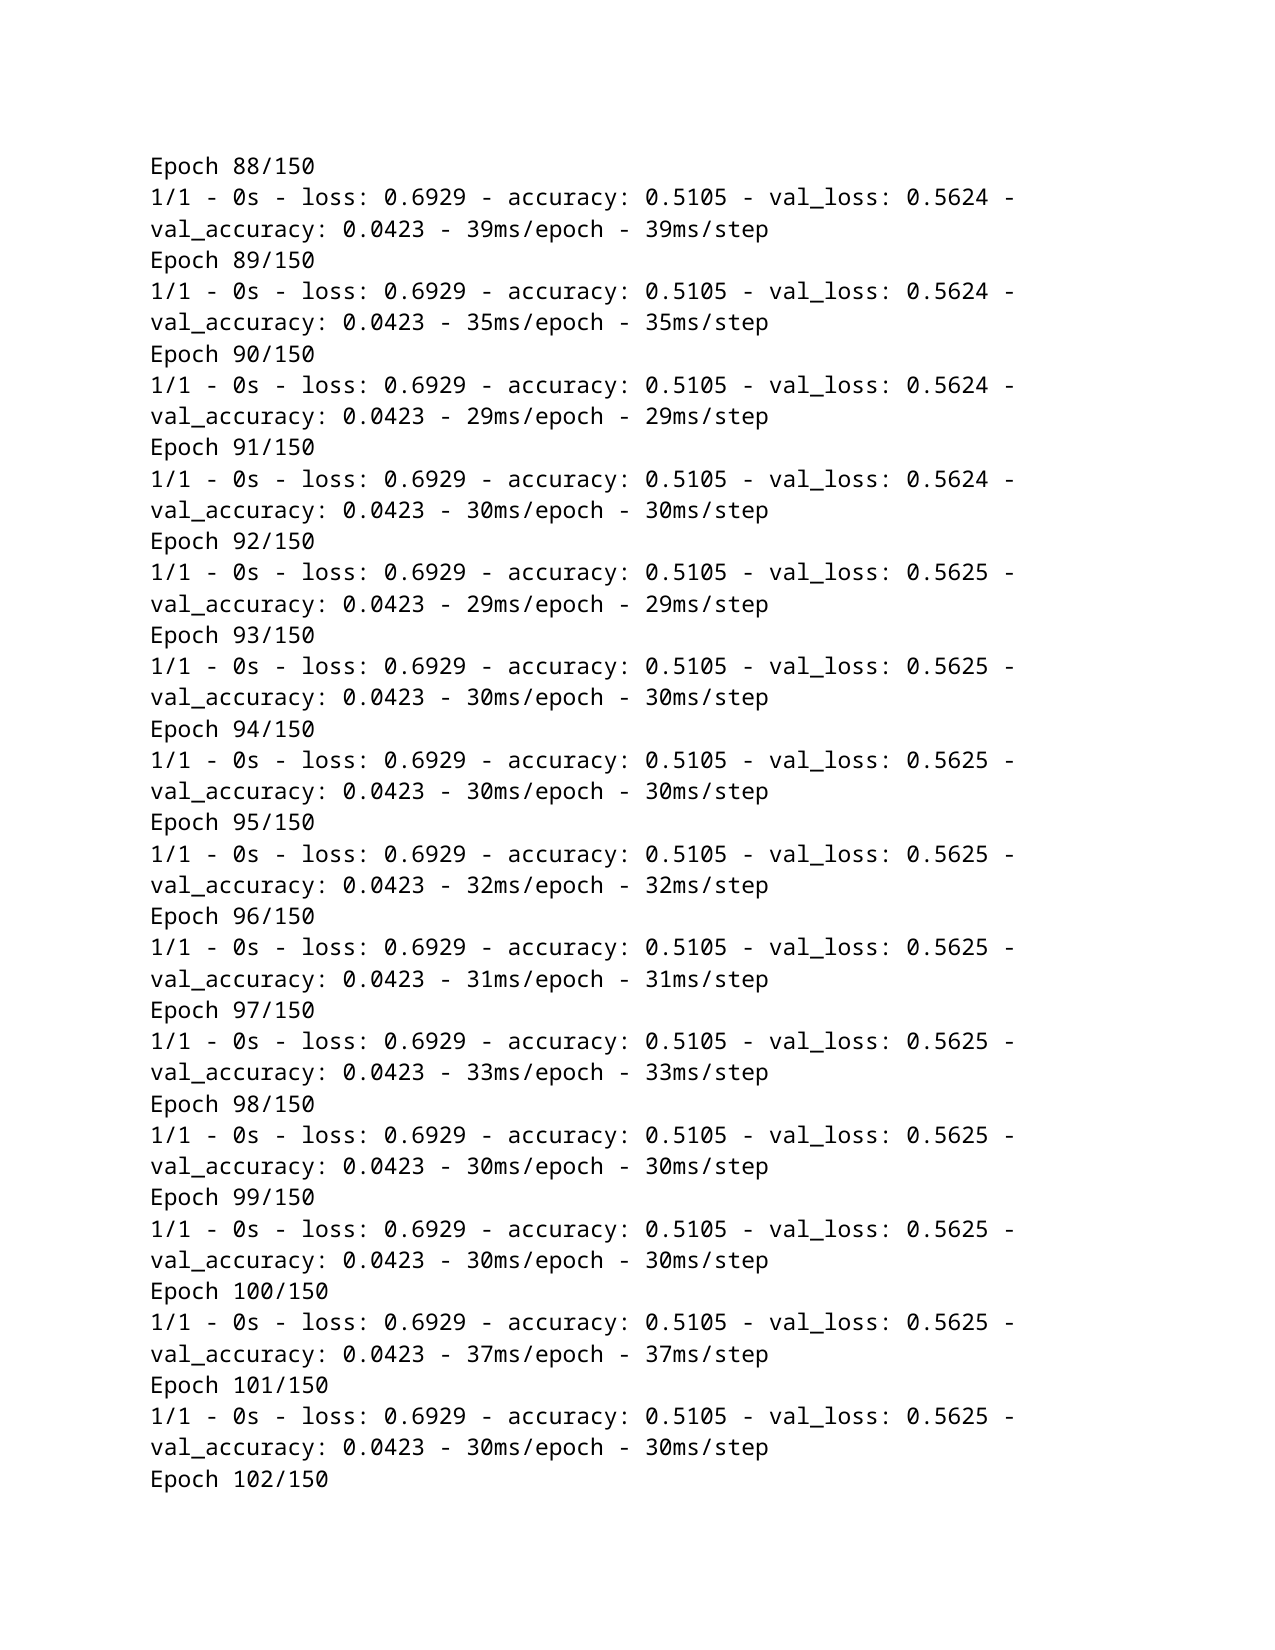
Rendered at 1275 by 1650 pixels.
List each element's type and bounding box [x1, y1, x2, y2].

text [150, 150, 1125, 1494]
